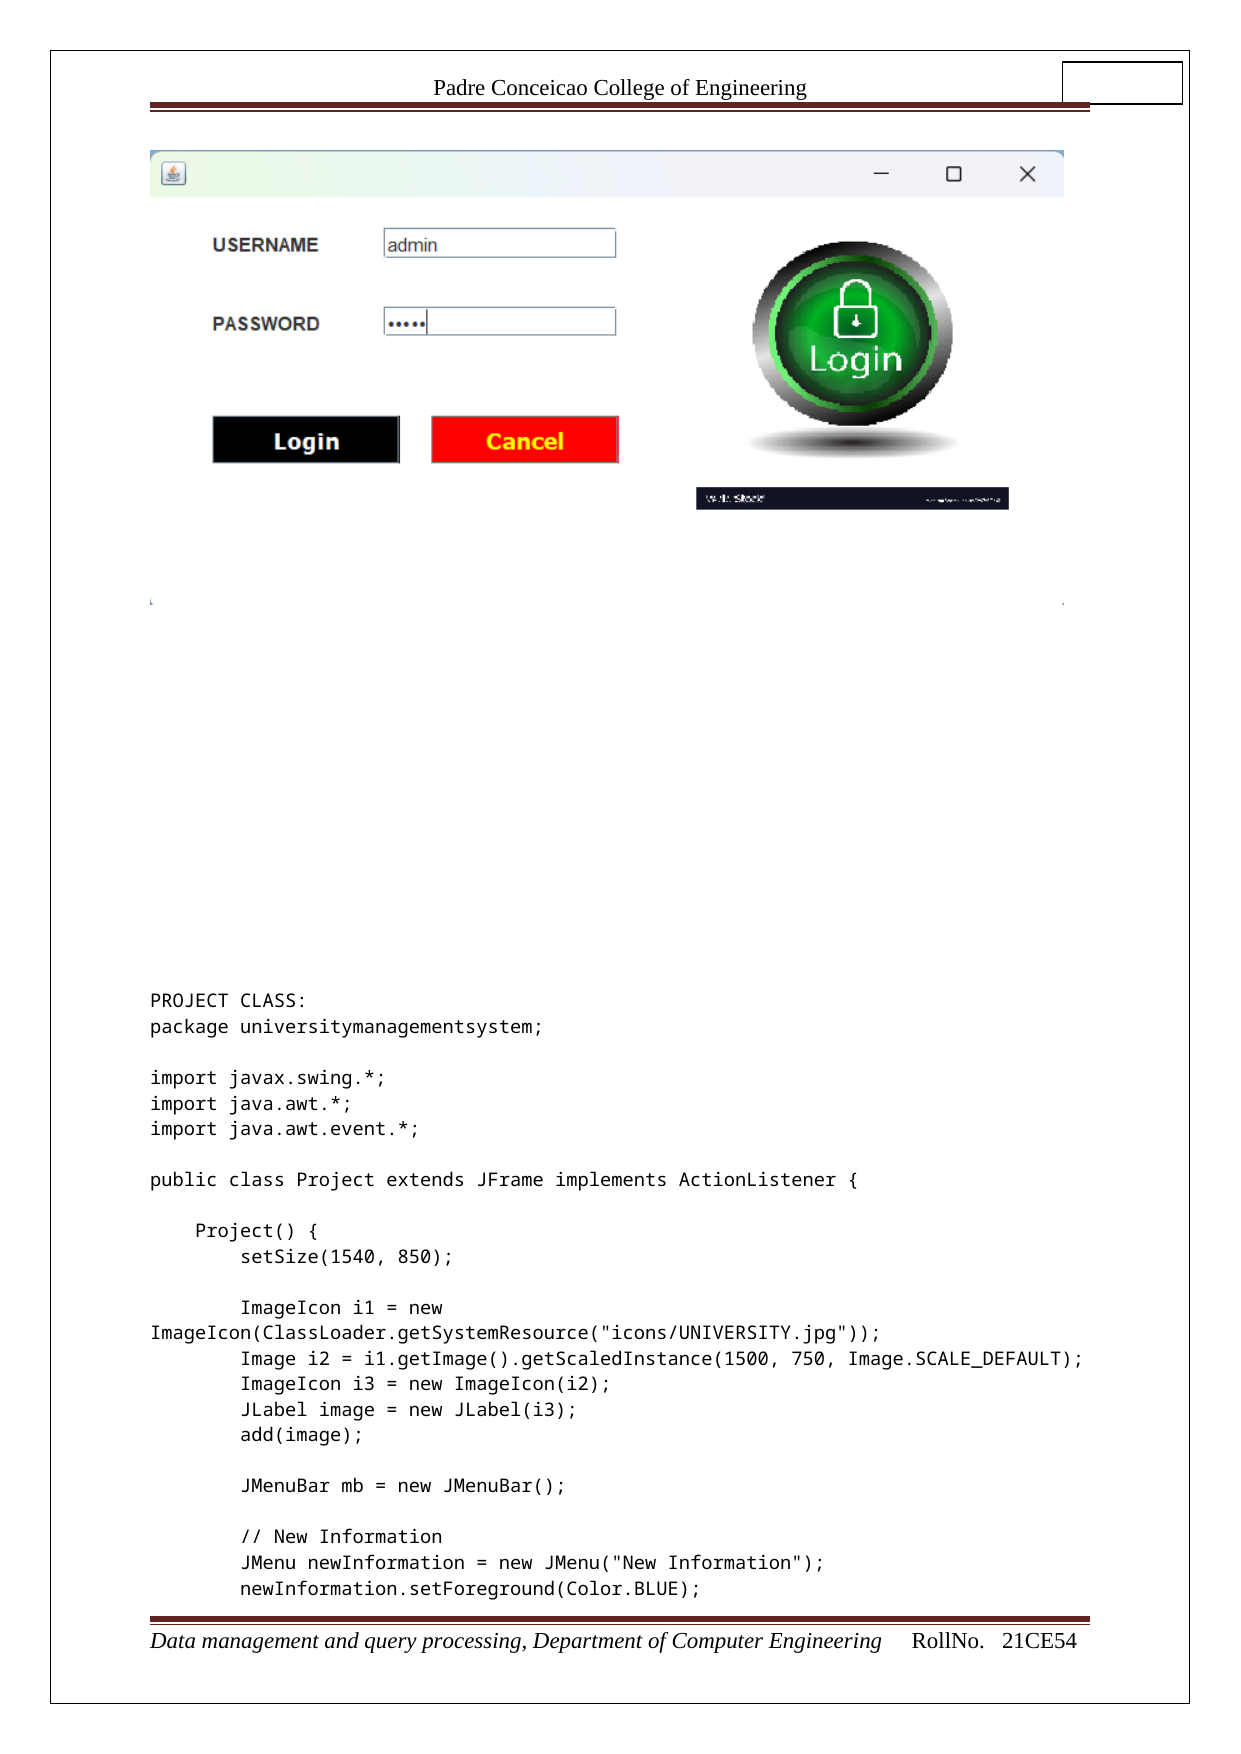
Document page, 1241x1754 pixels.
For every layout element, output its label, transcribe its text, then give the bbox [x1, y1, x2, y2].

text import java.awt.*; [150, 1090, 1090, 1115]
text Project() { [150, 1217, 1090, 1243]
text ImageIcon i3 = new ImageIcon(i2); [150, 1371, 1090, 1396]
text JLabel image = new JLabel(i3); [150, 1396, 1090, 1422]
text package universitymanagementsystem; [150, 1013, 1090, 1039]
text ImageIcon i1 = new ImageIcon(ClassLoader.getSystemResource("icons/UNIVERSITY.jpg")); [150, 1294, 1090, 1345]
text setSize(1540, 850); [150, 1243, 1090, 1268]
text import javax.swing.*; [150, 1064, 1090, 1090]
text PROJECT CLASS: [150, 988, 1090, 1013]
text add(image); [150, 1422, 1090, 1447]
text JMenuBar mb = new JMenuBar(); [150, 1473, 1090, 1498]
text newInformation.setForeground(Color.BLUE); [150, 1575, 1090, 1600]
text // New Information [150, 1524, 1090, 1549]
text public class Project extends JFrame implements ActionListener { [150, 1166, 1090, 1192]
text Image i2 = i1.getImage().getScaledInstance(1500, 750, Image.SCALE_DEFAULT); [150, 1345, 1090, 1371]
text JMenu newInformation = new JMenu("New Information"); [150, 1549, 1090, 1575]
picture [150, 150, 1064, 605]
text import java.awt.event.*; [150, 1115, 1090, 1141]
